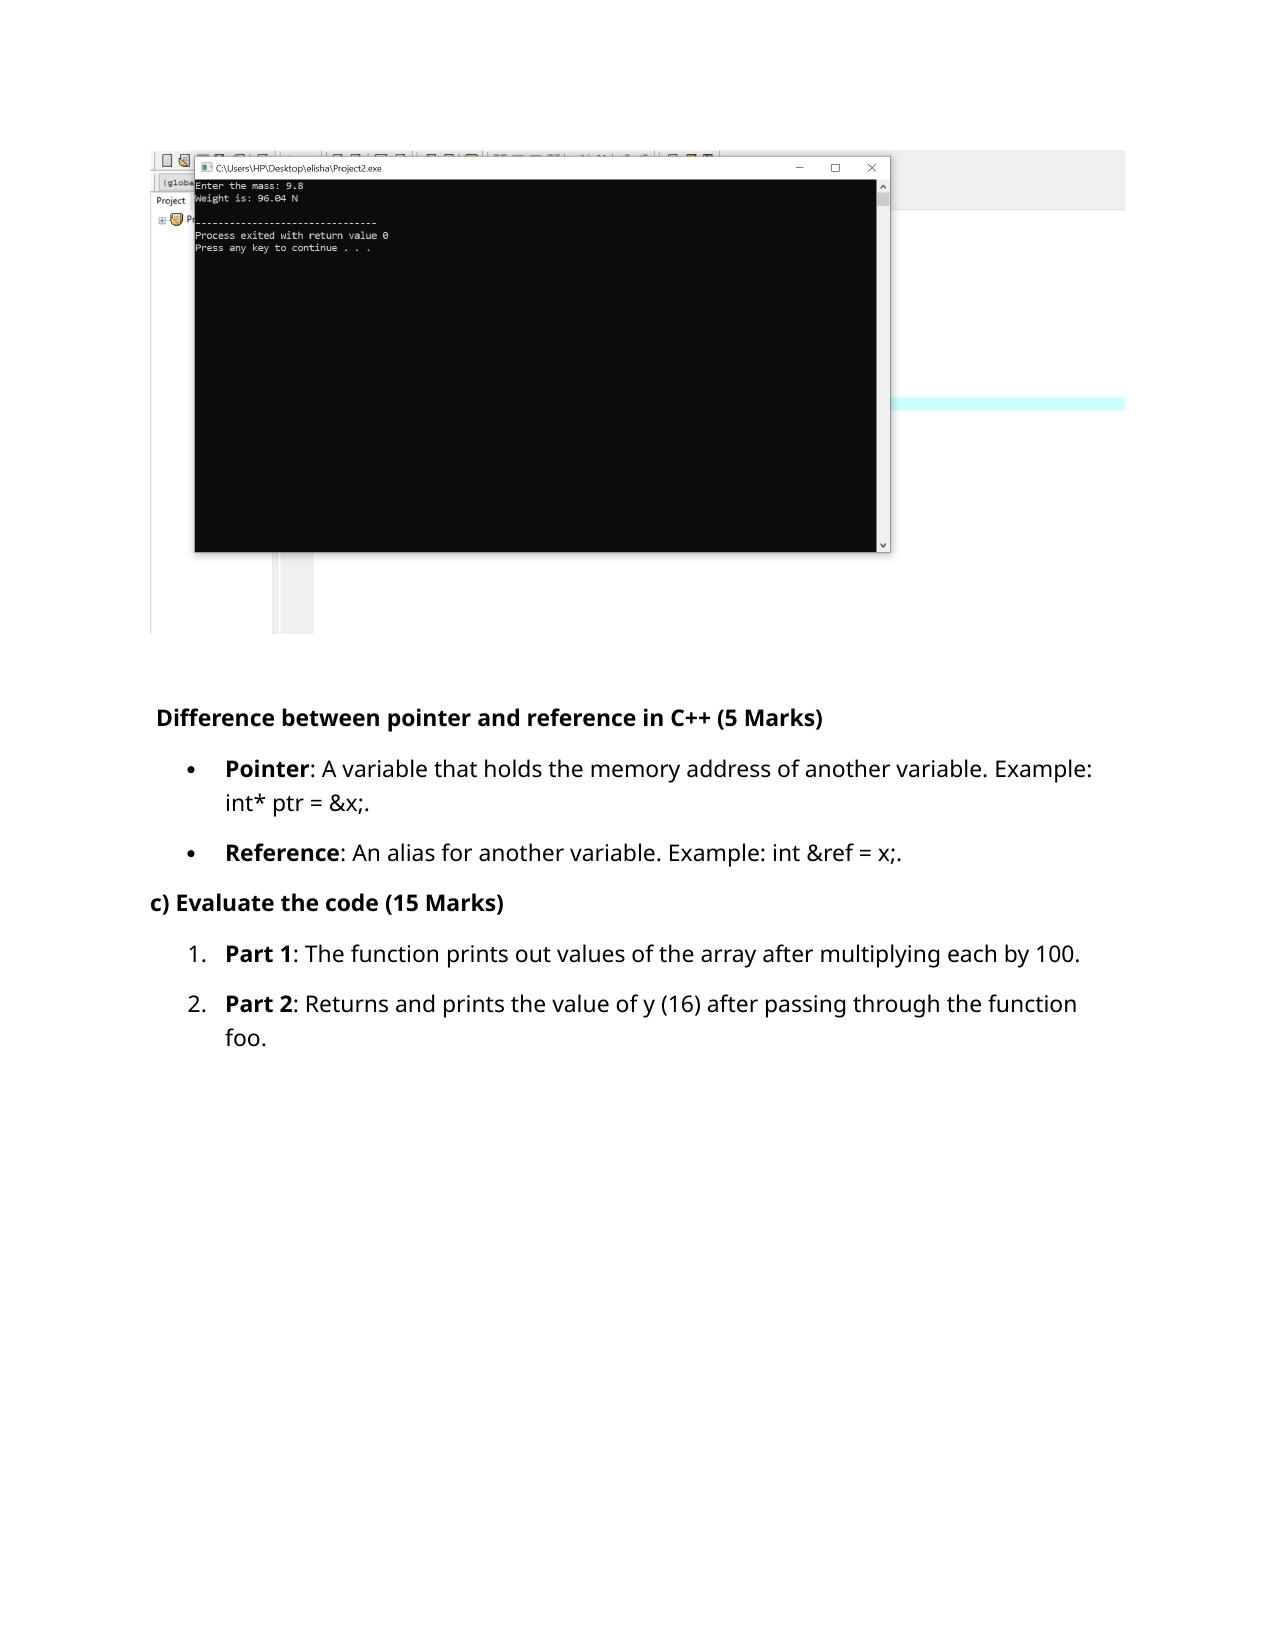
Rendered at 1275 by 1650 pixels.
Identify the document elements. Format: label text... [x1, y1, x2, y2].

list Part 1: The function prints out values of the array after multiplying each by 100. [187, 938, 1125, 969]
text Difference between pointer and reference in C++ (5 Marks) [150, 702, 1125, 734]
list Part 2: Returns and prints the value of y (16) after passing through the function foo. [187, 988, 1125, 1053]
picture [150, 150, 1125, 634]
list Reference: An alias for another variable. Example: int &ref = x;. [187, 837, 1125, 868]
list Pointer: A variable that holds the memory address of another variable. Example: int* ptr = &x;. [187, 753, 1125, 818]
text c) Evaluate the code (15 Marks) [150, 887, 1125, 919]
